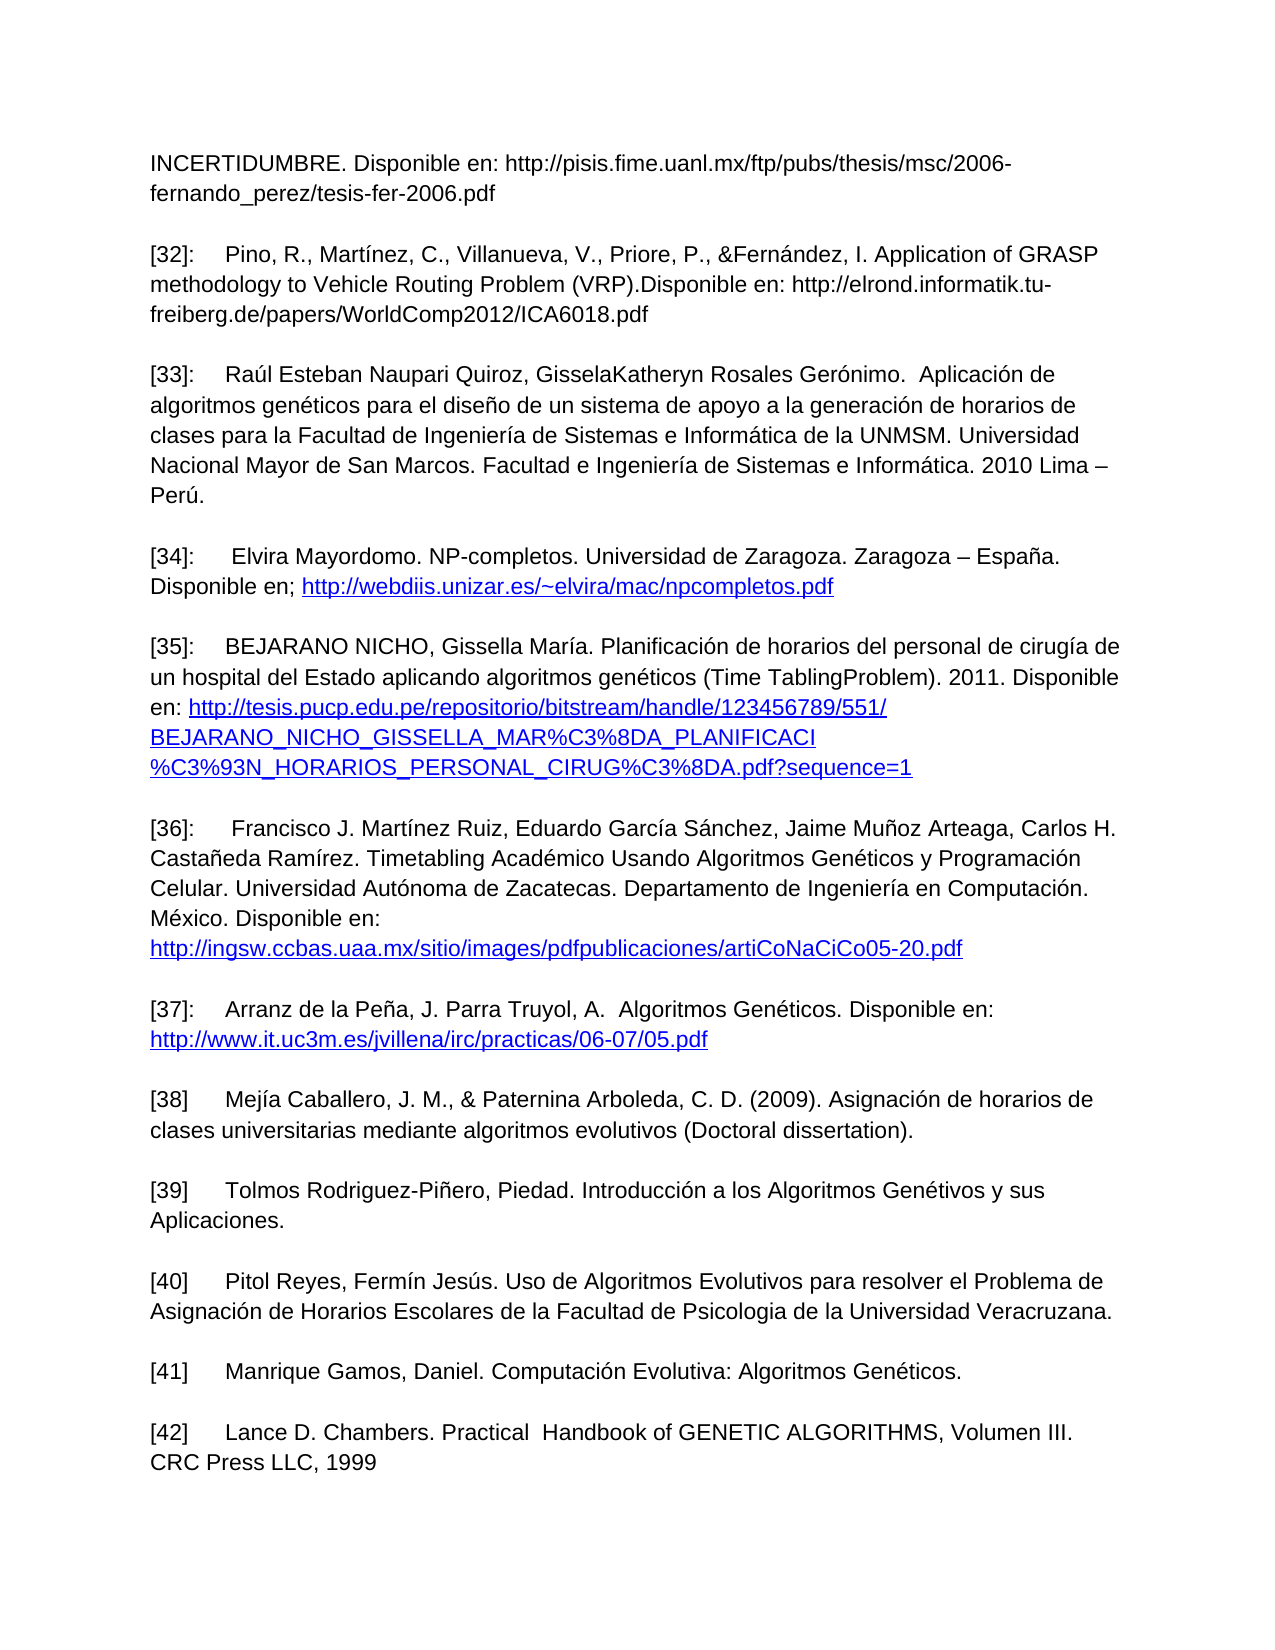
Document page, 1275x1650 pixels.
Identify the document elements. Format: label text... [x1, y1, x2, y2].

text [33]: Raúl Esteban Naupari Quiroz, GisselaKatheryn Rosales Gerónimo. Aplicación de algoritmos genéticos para el diseño de un sistema de apoyo a la generación de horarios de clases para la Facultad de Ingeniería de Sistemas e Informática de la UNMSM. Universidad Nacional Mayor de San Marcos. Facultad e Ingeniería de Sistemas e Informática. 2010 Lima – Perú. [150, 361, 1125, 509]
text [39] Tolmos Rodriguez-Piñero, Piedad. Introducción a los Algoritmos Genétivos y sus Aplicaciones. [150, 1177, 1125, 1234]
text [41] Manrique Gamos, Daniel. Computación Evolutiva: Algoritmos Genéticos. [150, 1358, 1125, 1385]
text [35]: BEJARANO NICHO, Gissella María. Planificación de horarios del personal de cirugía de un hospital del Estado aplicando algoritmos genéticos (Time TablingProblem). 2011. Disponible en: http://tesis.pucp.edu.pe/repositorio/bitstream/handle/123456789/551/BEJARANO_NICHO_GISSELLA_MAR%C3%8DA_PLANIFICACI%C3%93N_HORARIOS_PERSONAL_CIRUG%C3%8DA.pdf?sequence=1 [150, 633, 1125, 781]
text [42] Lance D. Chambers. Practical Handbook of GENETIC ALGORITHMS, Volumen III. CRC Press LLC, 1999 [150, 1419, 1125, 1475]
text [38] Mejía Caballero, J. M., & Paternina Arboleda, C. D. (2009). Asignación de horarios de clases universitarias mediante algoritmos evolutivos (Doctoral dissertation). [150, 1086, 1125, 1143]
text [32]: Pino, R., Martínez, C., Villanueva, V., Priore, P., &Fernández, I. Application of GRASP methodology to Vehicle Routing Problem (VRP).Disponible en: http://elrond.informatik.tu-freiberg.de/papers/WorldComp2012/ICA6018.pdf [150, 241, 1125, 327]
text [150, 150, 1125, 207]
text [37]: Arranz de la Peña, J. Parra Truyol, A. Algoritmos Genéticos. Disponible en: http://www.it.uc3m.es/jvillena/irc/practicas/06-07/05.pdf [150, 996, 1125, 1052]
text [40] Pitol Reyes, Fermín Jesús. Uso de Algoritmos Evolutivos para resolver el Problema de Asignación de Horarios Escolares de la Facultad de Psicologia de la Universidad Veracruzana. [150, 1268, 1125, 1324]
text [34]: Elvira Mayordomo. NP-completos. Universidad de Zaragoza. Zaragoza – España. Disponible en; http://webdiis.unizar.es/~elvira/mac/npcompletos.pdf [150, 543, 1125, 599]
text [36]: Francisco J. Martínez Ruiz, Eduardo García Sánchez, Jaime Muñoz Arteaga, Carlos H. Castañeda Ramírez. Timetabling Académico Usando Algoritmos Genéticos y Programación Celular. Universidad Autónoma de Zacatecas. Departamento de Ingeniería en Computación. México. Disponible en: http://ingsw.ccbas.uaa.mx/sitio/images/pdfpublicaciones/artiCoNaCiCo05-20.pdf [150, 814, 1125, 962]
